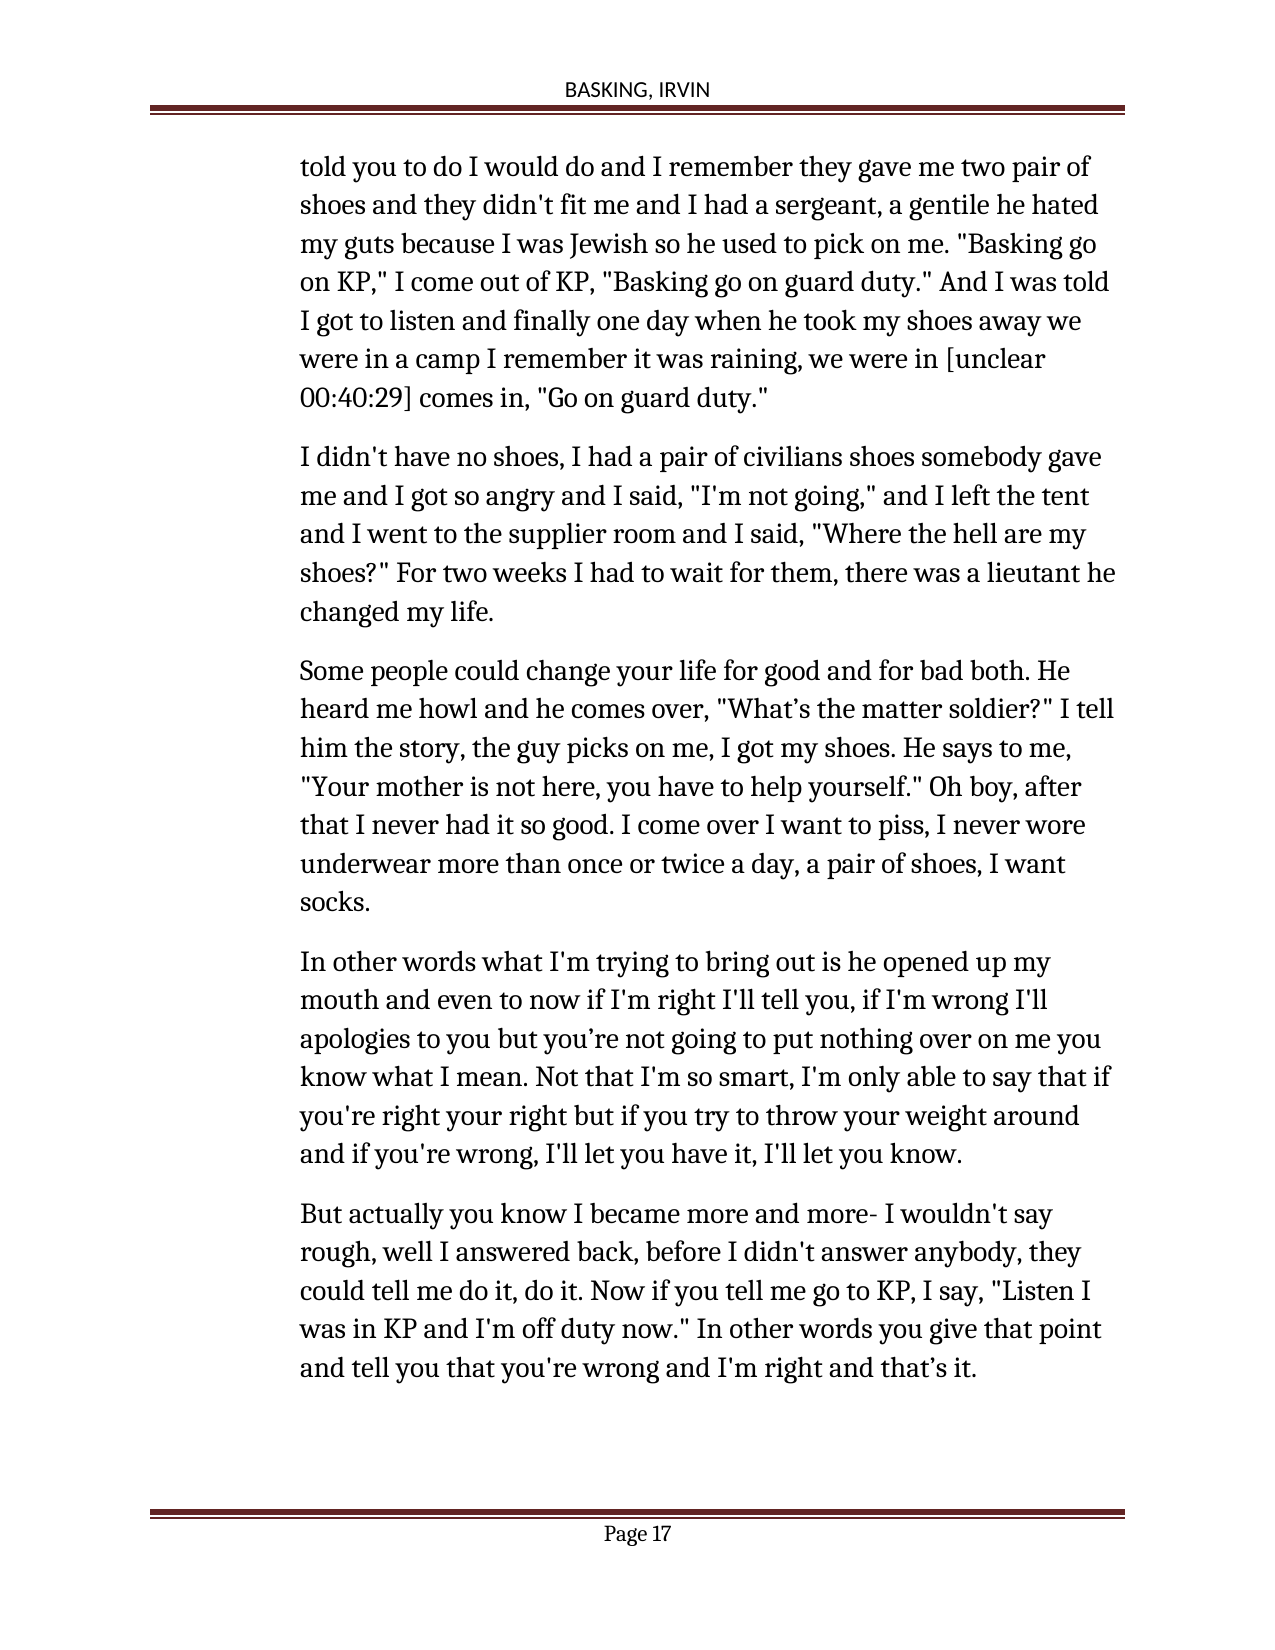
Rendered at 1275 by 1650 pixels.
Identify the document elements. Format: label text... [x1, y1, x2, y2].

text In other words what I'm trying to bring out is he opened up my mouth and even to now if I'm right I'll tell you, if I'm wrong I'll apologies to you but you’re not going to put nothing over on me you know what I mean. Not that I'm so smart, I'm only able to say that if you're right your right but if you try to throw your weight around and if you're wrong, I'll let you have it, I'll let you know. [300, 945, 1125, 1171]
text But actually you know I became more and more- I wouldn't say rough, well I answered back, before I didn't answer anybody, they could tell me do it, do it. Now if you tell me go to KP, I say, "Listen I was in KP and I'm off duty now." In other words you give that point and tell you that you're wrong and I'm right and that’s it. [300, 1197, 1125, 1384]
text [300, 150, 1125, 415]
text Some people could change your life for good and for bad both. He heard me howl and he comes over, "What’s the matter soldier?" I tell him the story, the guy picks on me, I got my shoes. He says to me, "Your mother is not here, you have to help yourself." Oh boy, after that I never had it so good. I come over I want to piss, I never wore underwear more than once or twice a day, a pair of shoes, I want socks. [300, 654, 1125, 919]
text I didn't have no shoes, I had a pair of civilians shoes somebody gave me and I got so angry and I said, "I'm not going," and I left the tent and I went to the supplier room and I said, "Where the hell are my shoes?" For two weeks I had to wait for them, there was a lieutant he changed my life. [300, 441, 1125, 628]
